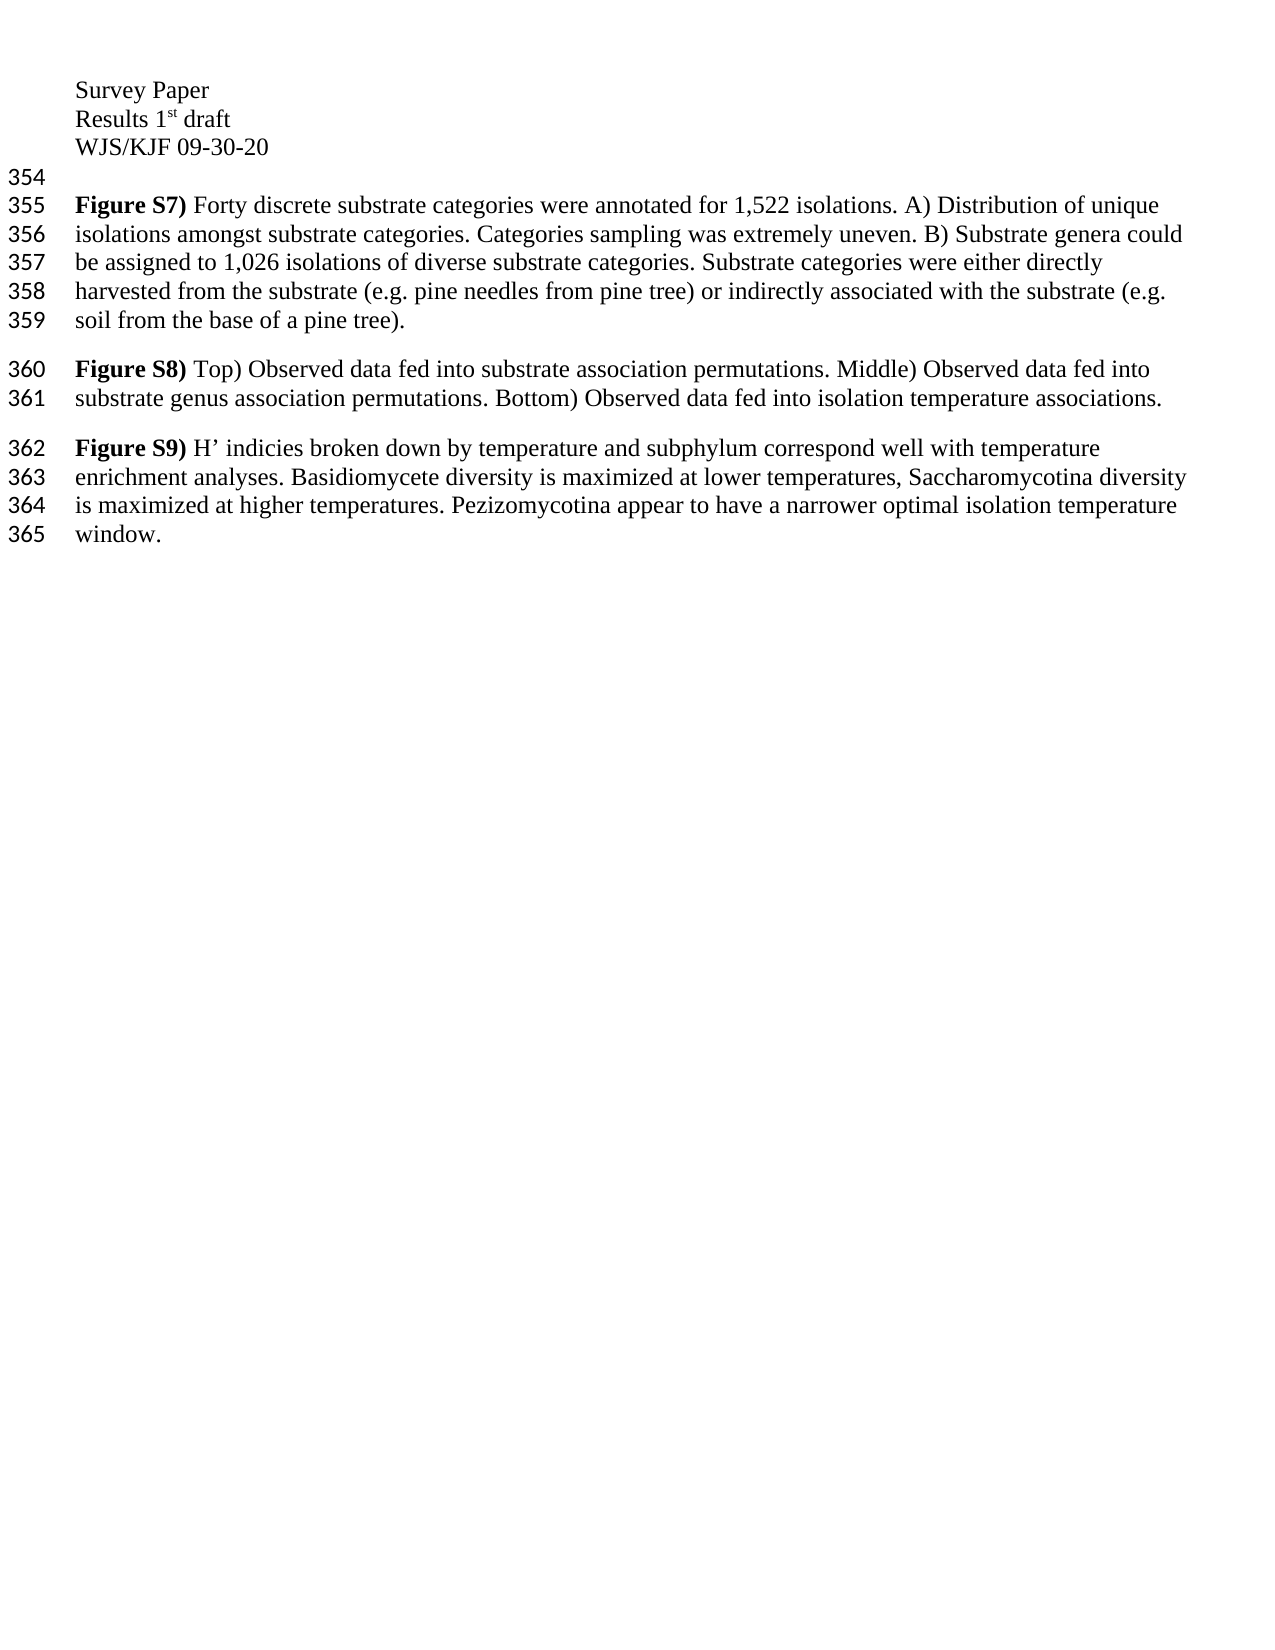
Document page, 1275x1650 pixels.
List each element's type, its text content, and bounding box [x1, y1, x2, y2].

text Figure S7) Forty discrete substrate categories were annotated for 1,522 isolations. A) Distribution of unique isolations amongst substrate categories. Categories sampling was extremely uneven. B) Substrate genera could be assigned to 1,026 isolations of diverse substrate categories. Substrate categories were either directly harvested from the substrate (e.g. pine needles from pine tree) or indirectly associated with the substrate (e.g. soil from the base of a pine tree). [75, 190, 1200, 334]
text Figure S8) Top) Observed data fed into substrate association permutations. Middle) Observed data fed into substrate genus association permutations. Bottom) Observed data fed into isolation temperature associations. [75, 354, 1200, 412]
text Figure S9) H’ indicies broken down by temperature and subphylum correspond well with temperature enrichment analyses. Basidiomycete diversity is maximized at lower temperatures, Saccharomycotina diversity is maximized at higher temperatures. Pezizomycotina appear to have a narrower optimal isolation temperature window. [75, 433, 1200, 548]
